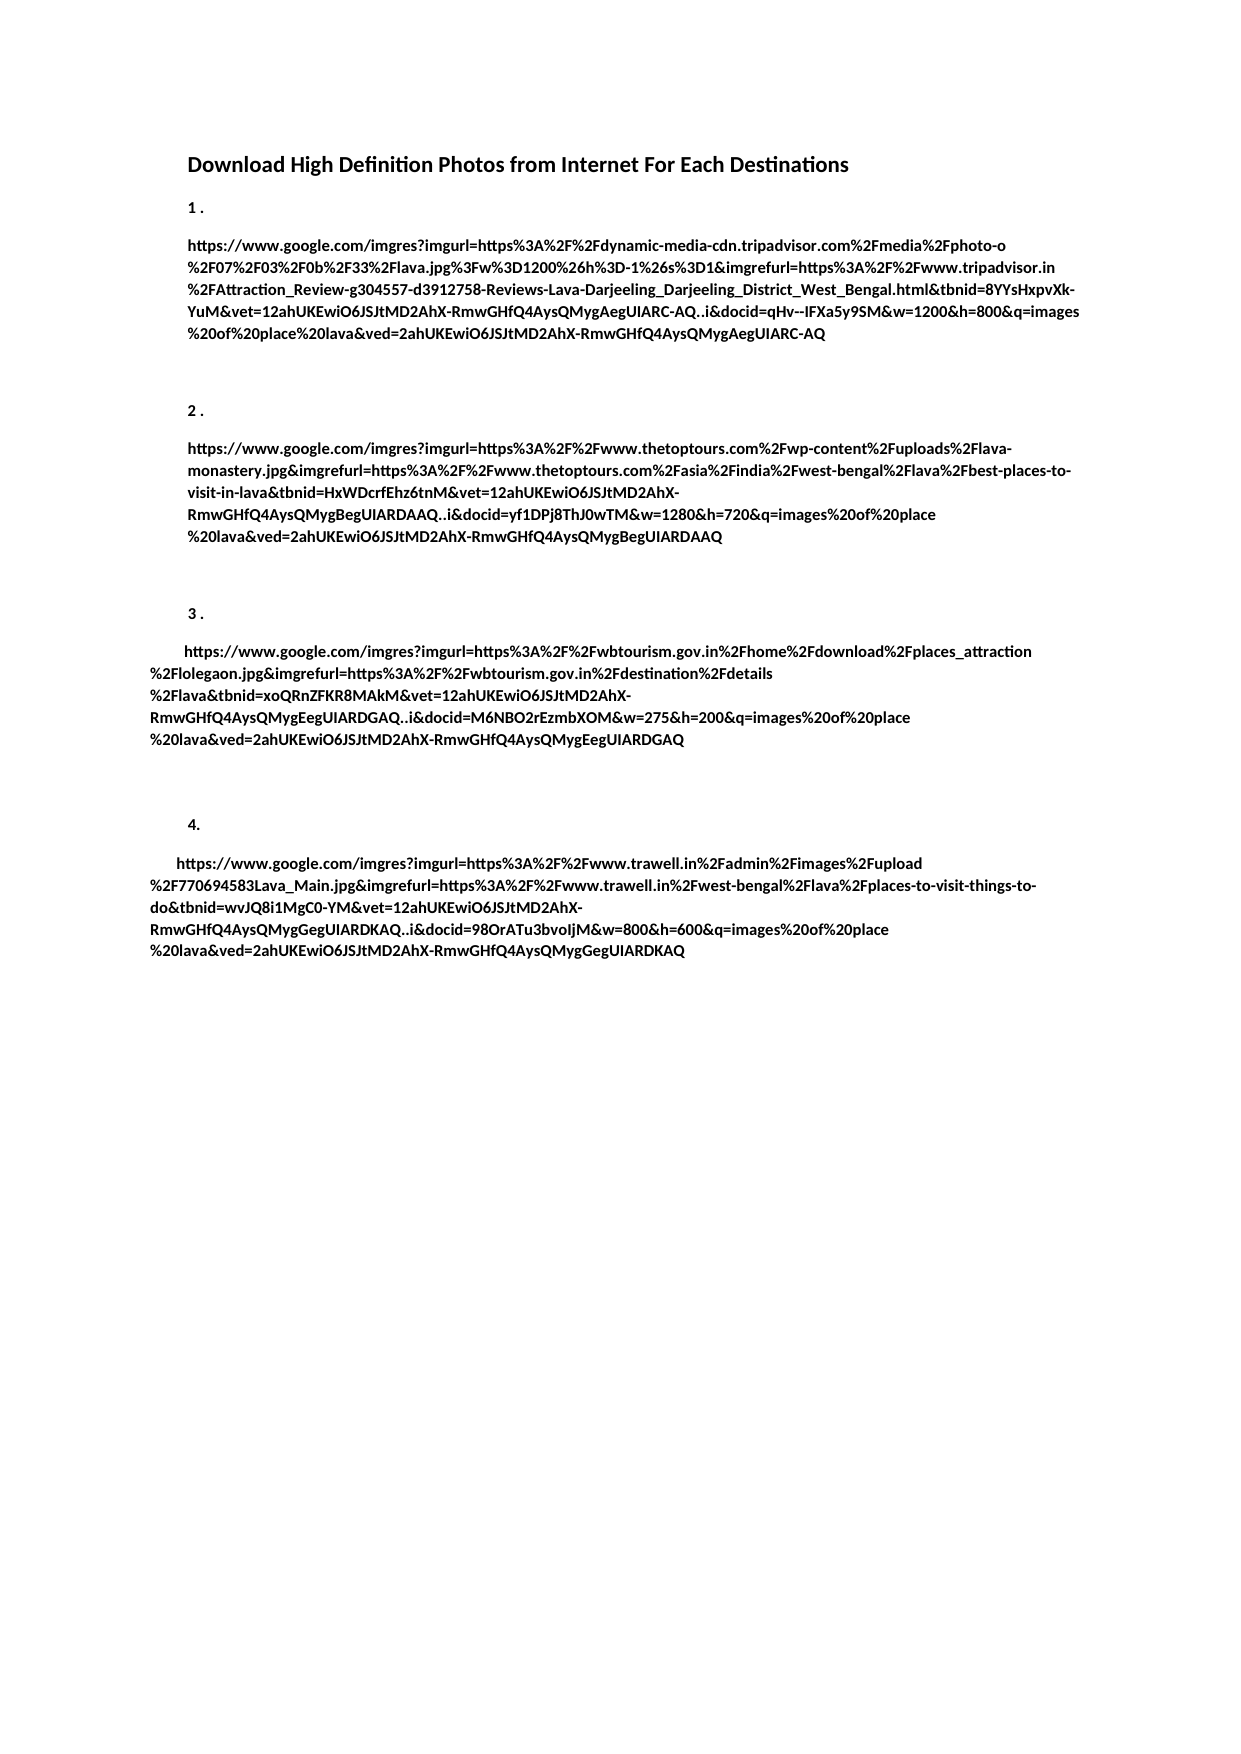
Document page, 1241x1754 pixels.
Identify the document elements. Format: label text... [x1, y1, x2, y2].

text 4. [150, 814, 1090, 835]
text 1 . [187, 197, 1090, 217]
text Download High Definition Photos from Internet For Each Destinations [150, 150, 1090, 178]
text https://www.google.com/imgres?imgurl=https%3A%2F%2Fwbtourism.gov.in%2Fhome%2Fdownload%2Fplaces_attraction%2Flolegaon.jpg&imgrefurl=https%3A%2F%2Fwbtourism.gov.in%2Fdestination%2Fdetails%2Flava&tbnid=xoQRnZFKR8MAkM&vet=12ahUKEwiO6JSJtMD2AhX-RmwGHfQ4AysQMygEegUIARDGAQ..i&docid=M6NBO2rEzmbXOM&w=275&h=200&q=images%20of%20place%20lava&ved=2ahUKEwiO6JSJtMD2AhX-RmwGHfQ4AysQMygEegUIARDGAQ [150, 642, 1090, 749]
text 3 . [150, 603, 1090, 623]
text https://www.google.com/imgres?imgurl=https%3A%2F%2Fdynamic-media-cdn.tripadvisor.com%2Fmedia%2Fphoto-o%2F07%2F03%2F0b%2F33%2Flava.jpg%3Fw%3D1200%26h%3D-1%26s%3D1&imgrefurl=https%3A%2F%2Fwww.tripadvisor.in%2FAttraction_Review-g304557-d3912758-Reviews-Lava-Darjeeling_Darjeeling_District_West_Bengal.html&tbnid=8YYsHxpvXk-YuM&vet=12ahUKEwiO6JSJtMD2AhX-RmwGHfQ4AysQMygAegUIARC-AQ..i&docid=qHv--IFXa5y9SM&w=1200&h=800&q=images%20of%20place%20lava&ved=2ahUKEwiO6JSJtMD2AhX-RmwGHfQ4AysQMygAegUIARC-AQ [187, 235, 1090, 343]
text https://www.google.com/imgres?imgurl=https%3A%2F%2Fwww.trawell.in%2Fadmin%2Fimages%2Fupload%2F770694583Lava_Main.jpg&imgrefurl=https%3A%2F%2Fwww.trawell.in%2Fwest-bengal%2Flava%2Fplaces-to-visit-things-to-do&tbnid=wvJQ8i1MgC0-YM&vet=12ahUKEwiO6JSJtMD2AhX-RmwGHfQ4AysQMygGegUIARDKAQ..i&docid=98OrATu3bvoIjM&w=800&h=600&q=images%20of%20place%20lava&ved=2ahUKEwiO6JSJtMD2AhX-RmwGHfQ4AysQMygGegUIARDKAQ [150, 853, 1090, 961]
text 2 . [187, 400, 1090, 420]
text https://www.google.com/imgres?imgurl=https%3A%2F%2Fwww.thetoptours.com%2Fwp-content%2Fuploads%2Flava-monastery.jpg&imgrefurl=https%3A%2F%2Fwww.thetoptours.com%2Fasia%2Findia%2Fwest-bengal%2Flava%2Fbest-places-to-visit-in-lava&tbnid=HxWDcrfEhz6tnM&vet=12ahUKEwiO6JSJtMD2AhX-RmwGHfQ4AysQMygBegUIARDAAQ..i&docid=yf1DPj8ThJ0wTM&w=1280&h=720&q=images%20of%20place%20lava&ved=2ahUKEwiO6JSJtMD2AhX-RmwGHfQ4AysQMygBegUIARDAAQ [187, 438, 1090, 546]
